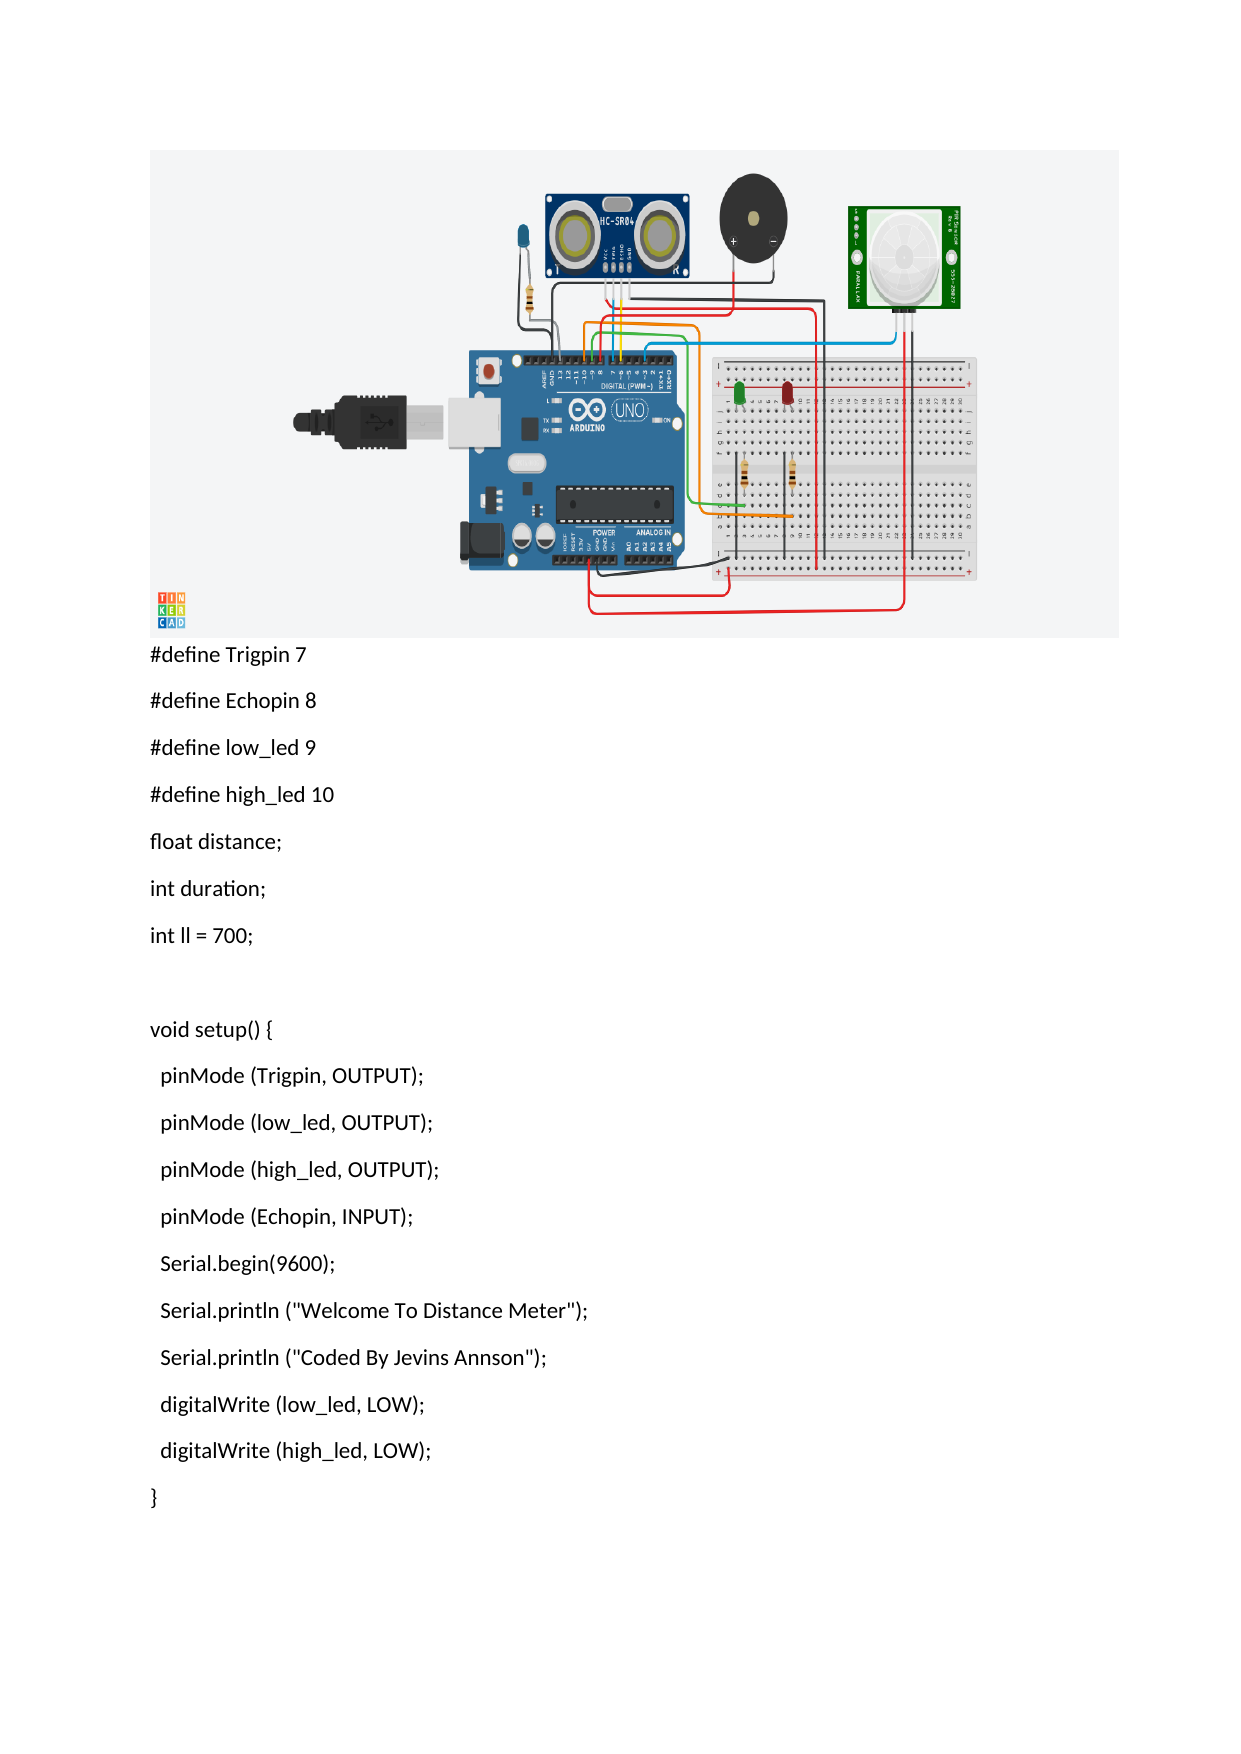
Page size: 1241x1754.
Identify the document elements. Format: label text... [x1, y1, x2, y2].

text #define high_led 10 [150, 780, 1090, 808]
text float distance; [150, 827, 1090, 855]
text digitalWrite (low_led, LOW); [150, 1390, 1090, 1418]
text digitalWrite (high_led, LOW); [150, 1437, 1090, 1464]
text } [150, 1483, 1090, 1511]
text Serial.println ("Coded By Jevins Annson"); [150, 1343, 1090, 1371]
text pinMode (high_led, OUTPUT); [150, 1155, 1090, 1183]
text int ll = 700; [150, 921, 1090, 949]
text pinMode (low_led, OUTPUT); [150, 1108, 1090, 1136]
text #define Trigpin 7 [150, 638, 1090, 668]
text void setup() { [150, 1015, 1090, 1043]
text #define Echopin 8 [150, 687, 1090, 714]
picture [150, 150, 1119, 638]
text pinMode (Echopin, INPUT); [150, 1202, 1090, 1230]
text pinMode (Trigpin, OUTPUT); [150, 1062, 1090, 1089]
text #define low_led 9 [150, 733, 1090, 761]
text Serial.begin(9600); [150, 1249, 1090, 1277]
text int duration; [150, 874, 1090, 902]
text Serial.println ("Welcome To Distance Meter"); [150, 1296, 1090, 1324]
